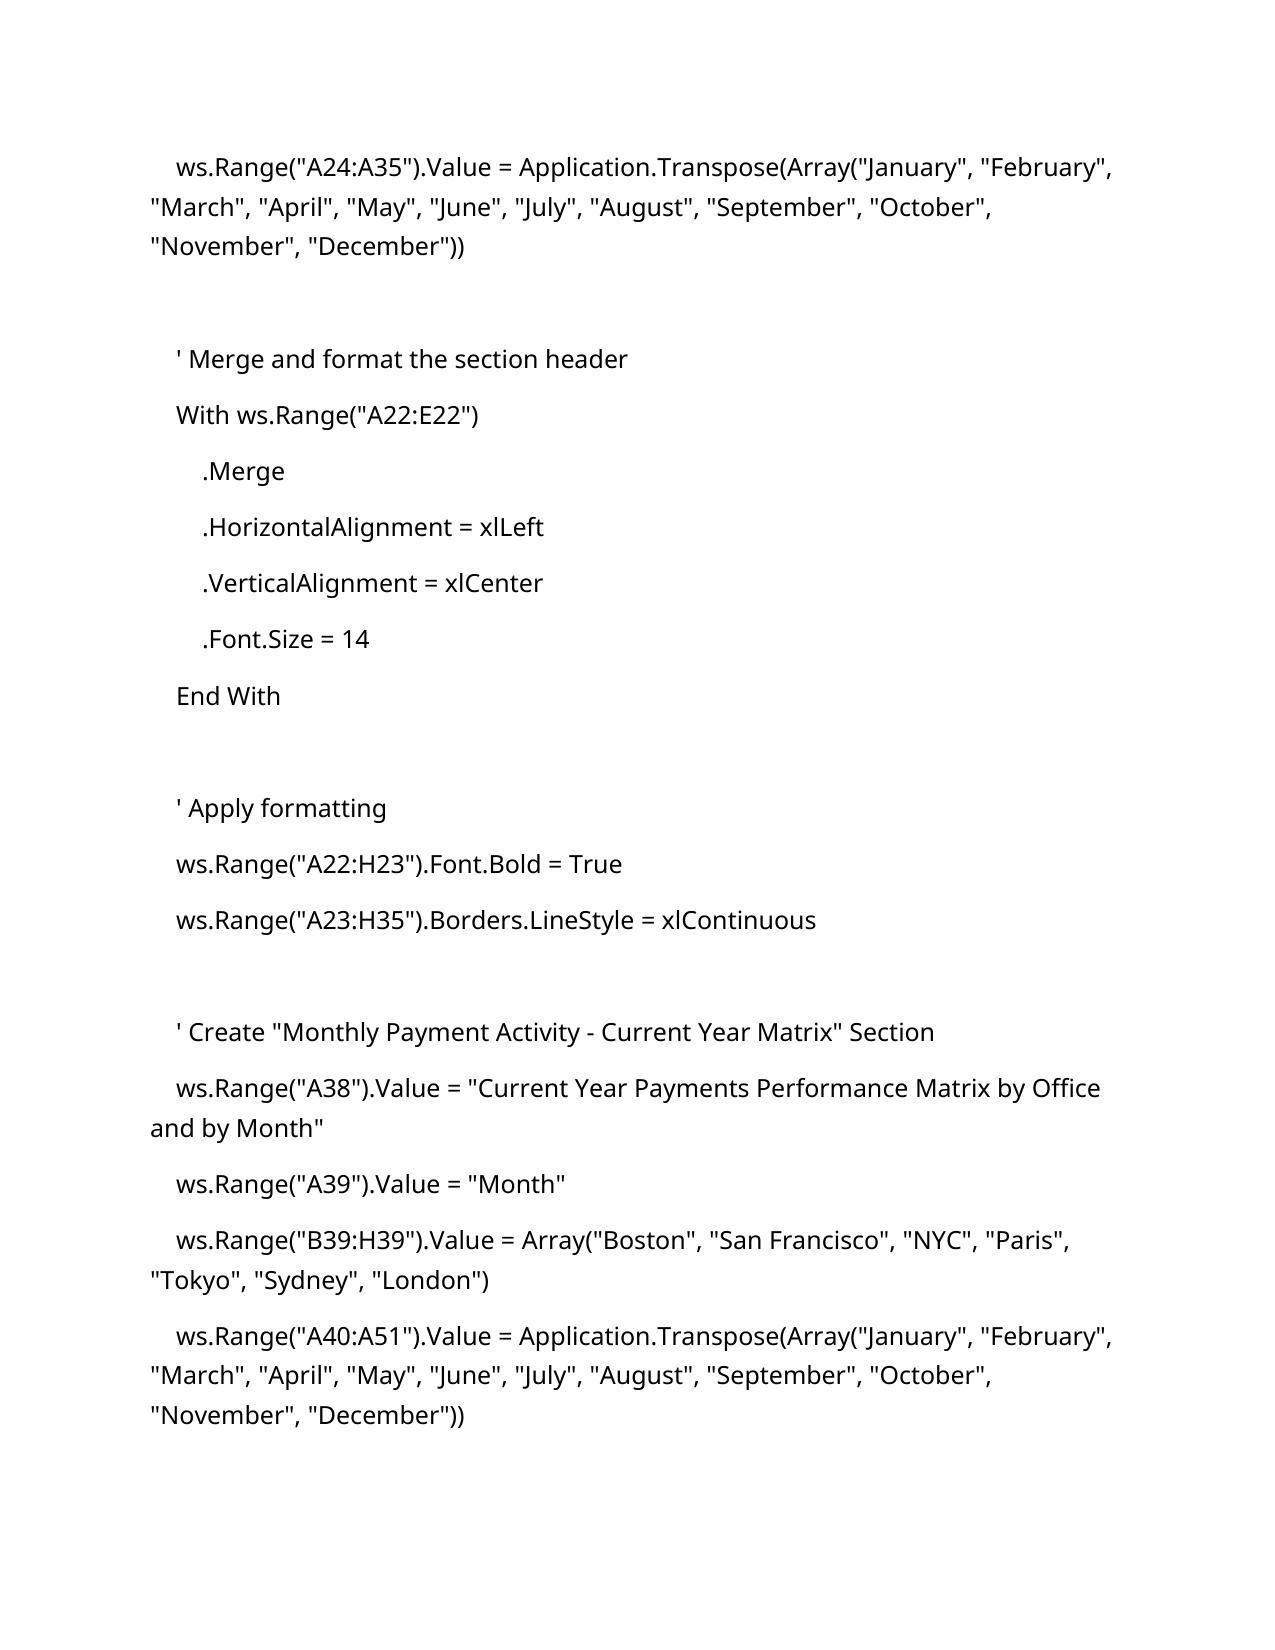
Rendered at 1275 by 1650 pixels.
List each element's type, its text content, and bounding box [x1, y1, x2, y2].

text .Font.Size = 14 [150, 622, 1125, 656]
text With ws.Range("A22:E22") [150, 397, 1125, 431]
text ' Apply formatting [150, 790, 1125, 824]
text ' Create "Monthly Payment Activity - Current Year Matrix" Section [150, 1015, 1125, 1049]
text ws.Range("A24:A35").Value = Application.Transpose(Array("January", "February", "March", "April", "May", "June", "July", "August", "September", "October", "November", "December")) [150, 150, 1125, 263]
text .VerticalAlignment = xlCenter [150, 566, 1125, 600]
text .Merge [150, 453, 1125, 488]
text ws.Range("A23:H35").Borders.LineStyle = xlContinuous [150, 903, 1125, 937]
text ws.Range("A22:H23").Font.Bold = True [150, 847, 1125, 881]
text ws.Range("B39:H39").Value = Array("Boston", "San Francisco", "NYC", "Paris", "Tokyo", "Sydney", "London") [150, 1223, 1125, 1296]
text ws.Range("A40:A51").Value = Application.Transpose(Array("January", "February", "March", "April", "May", "June", "July", "August", "September", "October", "November", "December")) [150, 1318, 1125, 1432]
text End With [150, 678, 1125, 712]
text .HorizontalAlignment = xlLeft [150, 510, 1125, 544]
text ws.Range("A39").Value = "Month" [150, 1167, 1125, 1201]
text ' Merge and format the section header [150, 341, 1125, 375]
text ws.Range("A38").Value = "Current Year Payments Performance Matrix by Office and by Month" [150, 1071, 1125, 1145]
